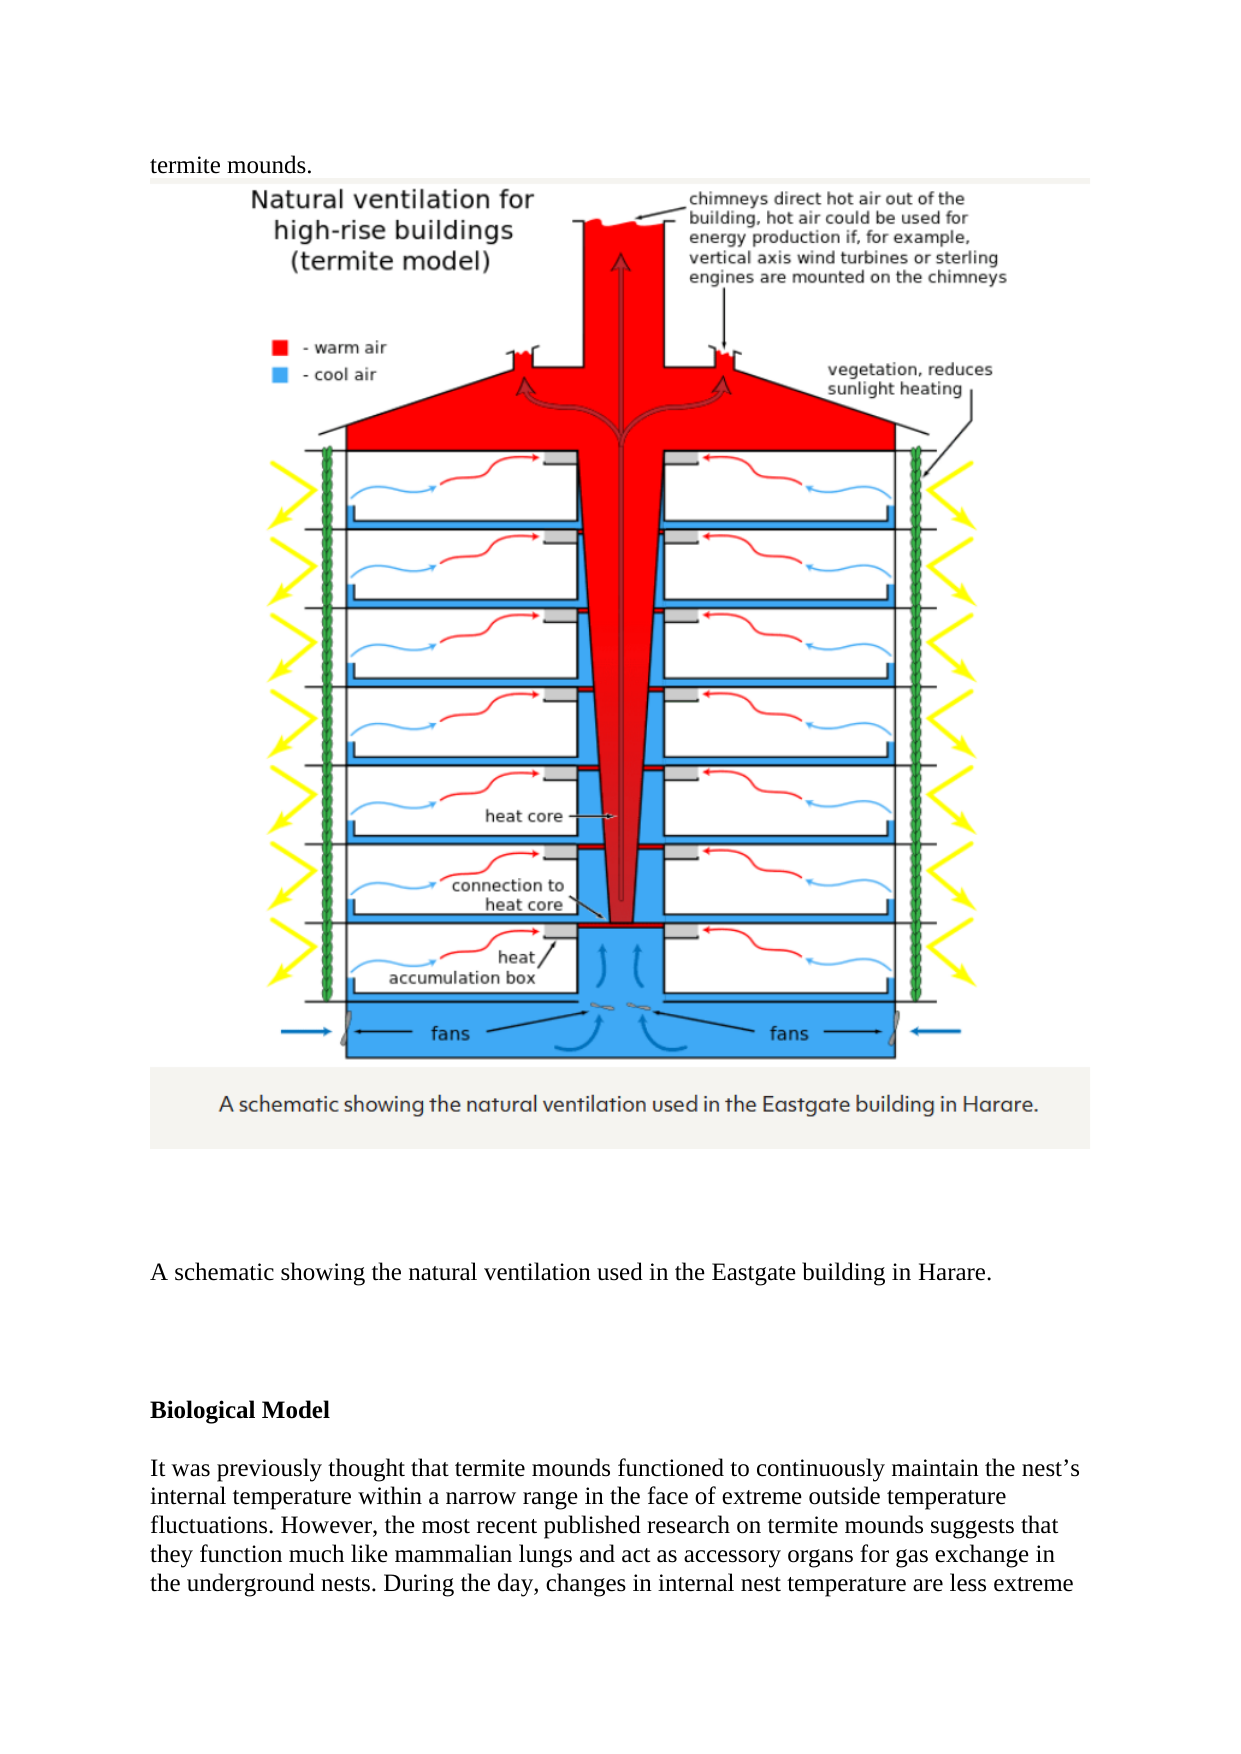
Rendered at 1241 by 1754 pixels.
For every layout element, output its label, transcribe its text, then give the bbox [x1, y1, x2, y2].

picture [150, 178, 1091, 1149]
text A schematic showing the natural ventilation used in the Eastgate building in Harare. [150, 1257, 1090, 1286]
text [150, 1453, 1090, 1596]
text Biological Model [150, 1395, 1090, 1423]
